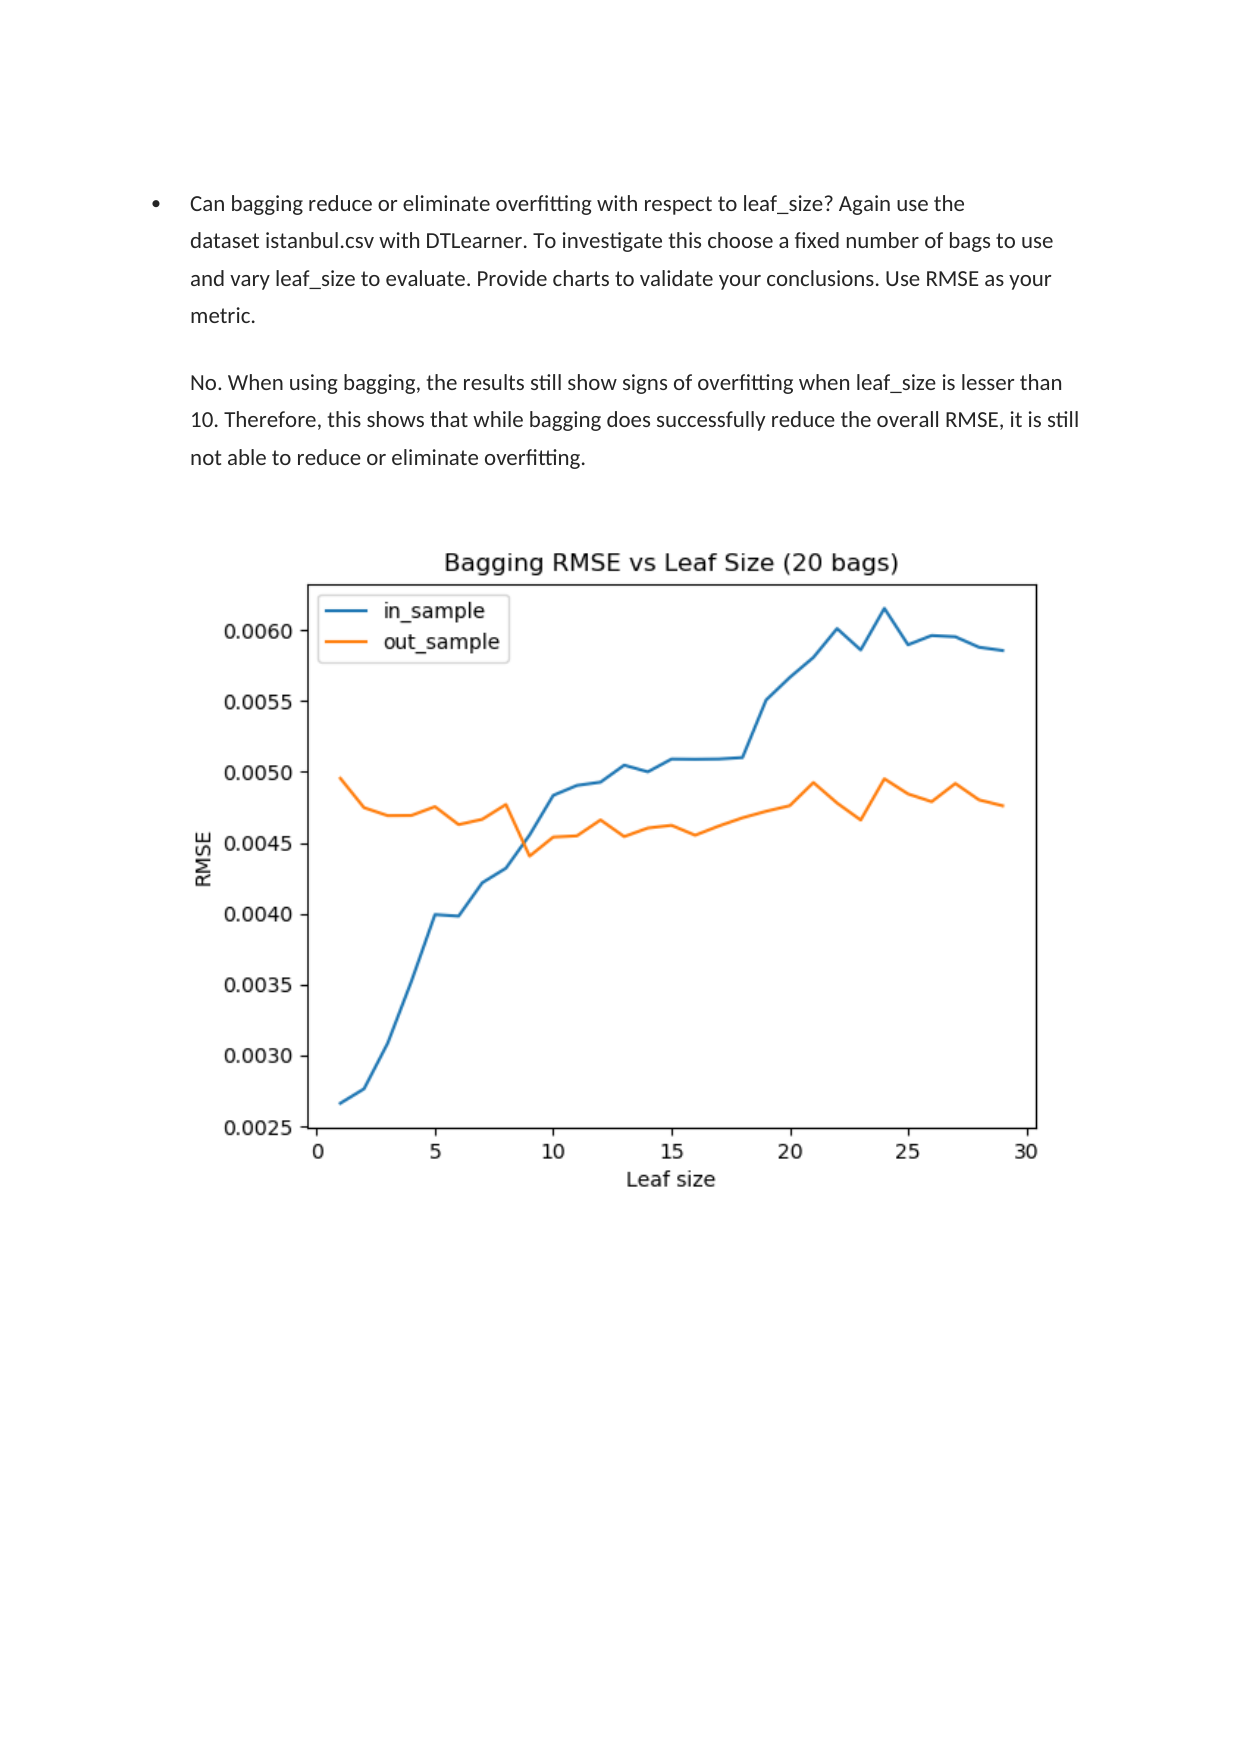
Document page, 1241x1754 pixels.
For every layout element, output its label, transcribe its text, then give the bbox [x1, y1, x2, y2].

list Can bagging reduce or eliminate overfitting with respect to leaf_size? Again use the dataset istanbul.csv with DTLearner. To investigate this choose a fixed number of bags to use and vary leaf_size to evaluate. Provide charts to validate your conclusions. Use RMSE as your metric. [152, 179, 1090, 329]
text No. When using bagging, the results still show signs of overfitting when leaf_size is lesser than 10. Therefore, this shows that while bagging does successfully reduce the overall RMSE, it is still not able to reduce or eliminate overfitting. [190, 358, 1090, 471]
picture [190, 500, 1130, 1206]
